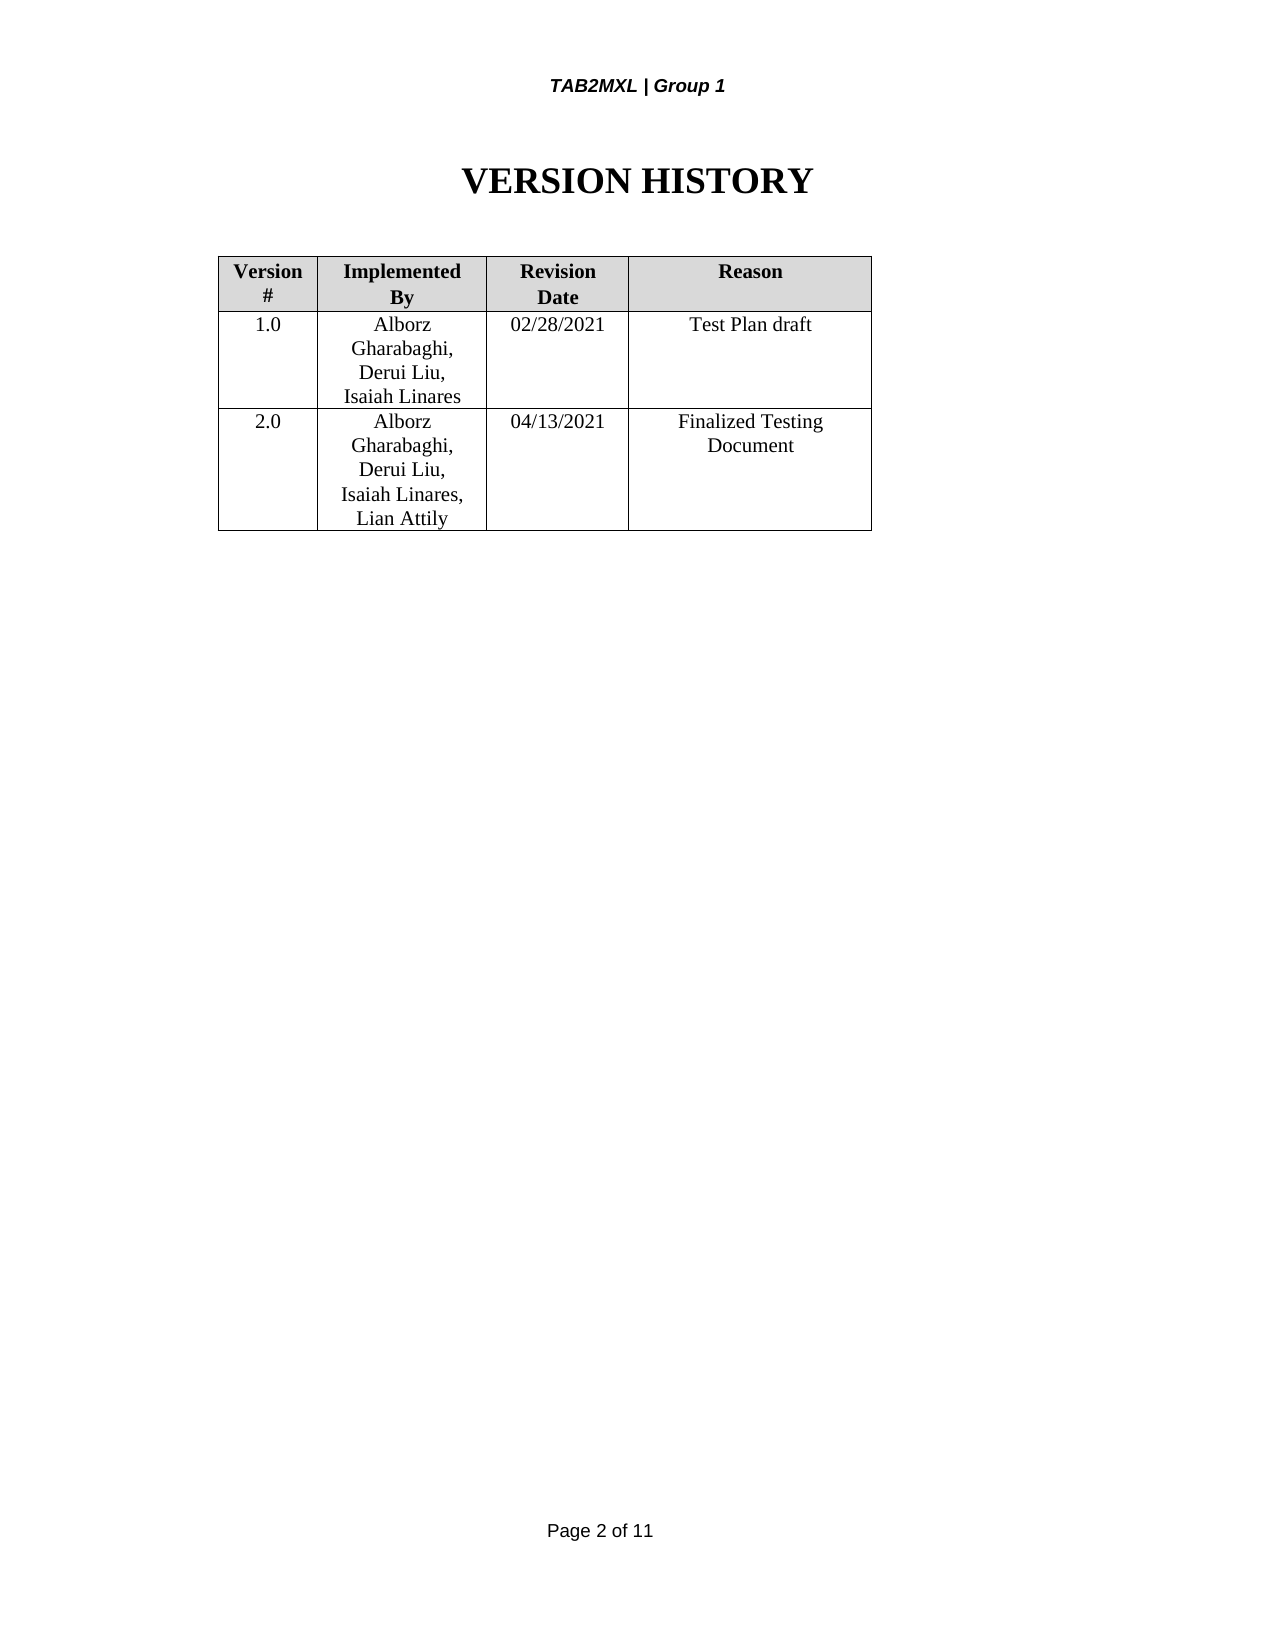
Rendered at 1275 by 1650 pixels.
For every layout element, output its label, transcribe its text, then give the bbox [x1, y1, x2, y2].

table_cell Alborz Gharabaghi, Derui Liu, Isaiah Linares, Lian Attily [318, 409, 486, 529]
table_cell 02/28/2021 [487, 312, 628, 408]
table_cell Finalized Testing Document [629, 409, 871, 529]
table_cell 2.0 [219, 409, 317, 529]
title VERSION HISTORY [150, 159, 1125, 202]
table_cell 04/13/2021 [487, 409, 628, 529]
table_header Revision Date [487, 257, 628, 311]
table_cell Alborz Gharabaghi, Derui Liu, Isaiah Linares [318, 312, 486, 408]
table_header Implemented By [318, 257, 486, 311]
table_header Reason [629, 257, 871, 311]
table_cell 1.0 [219, 312, 317, 408]
table_header Version # [219, 257, 317, 311]
table_cell Test Plan draft [629, 312, 871, 408]
